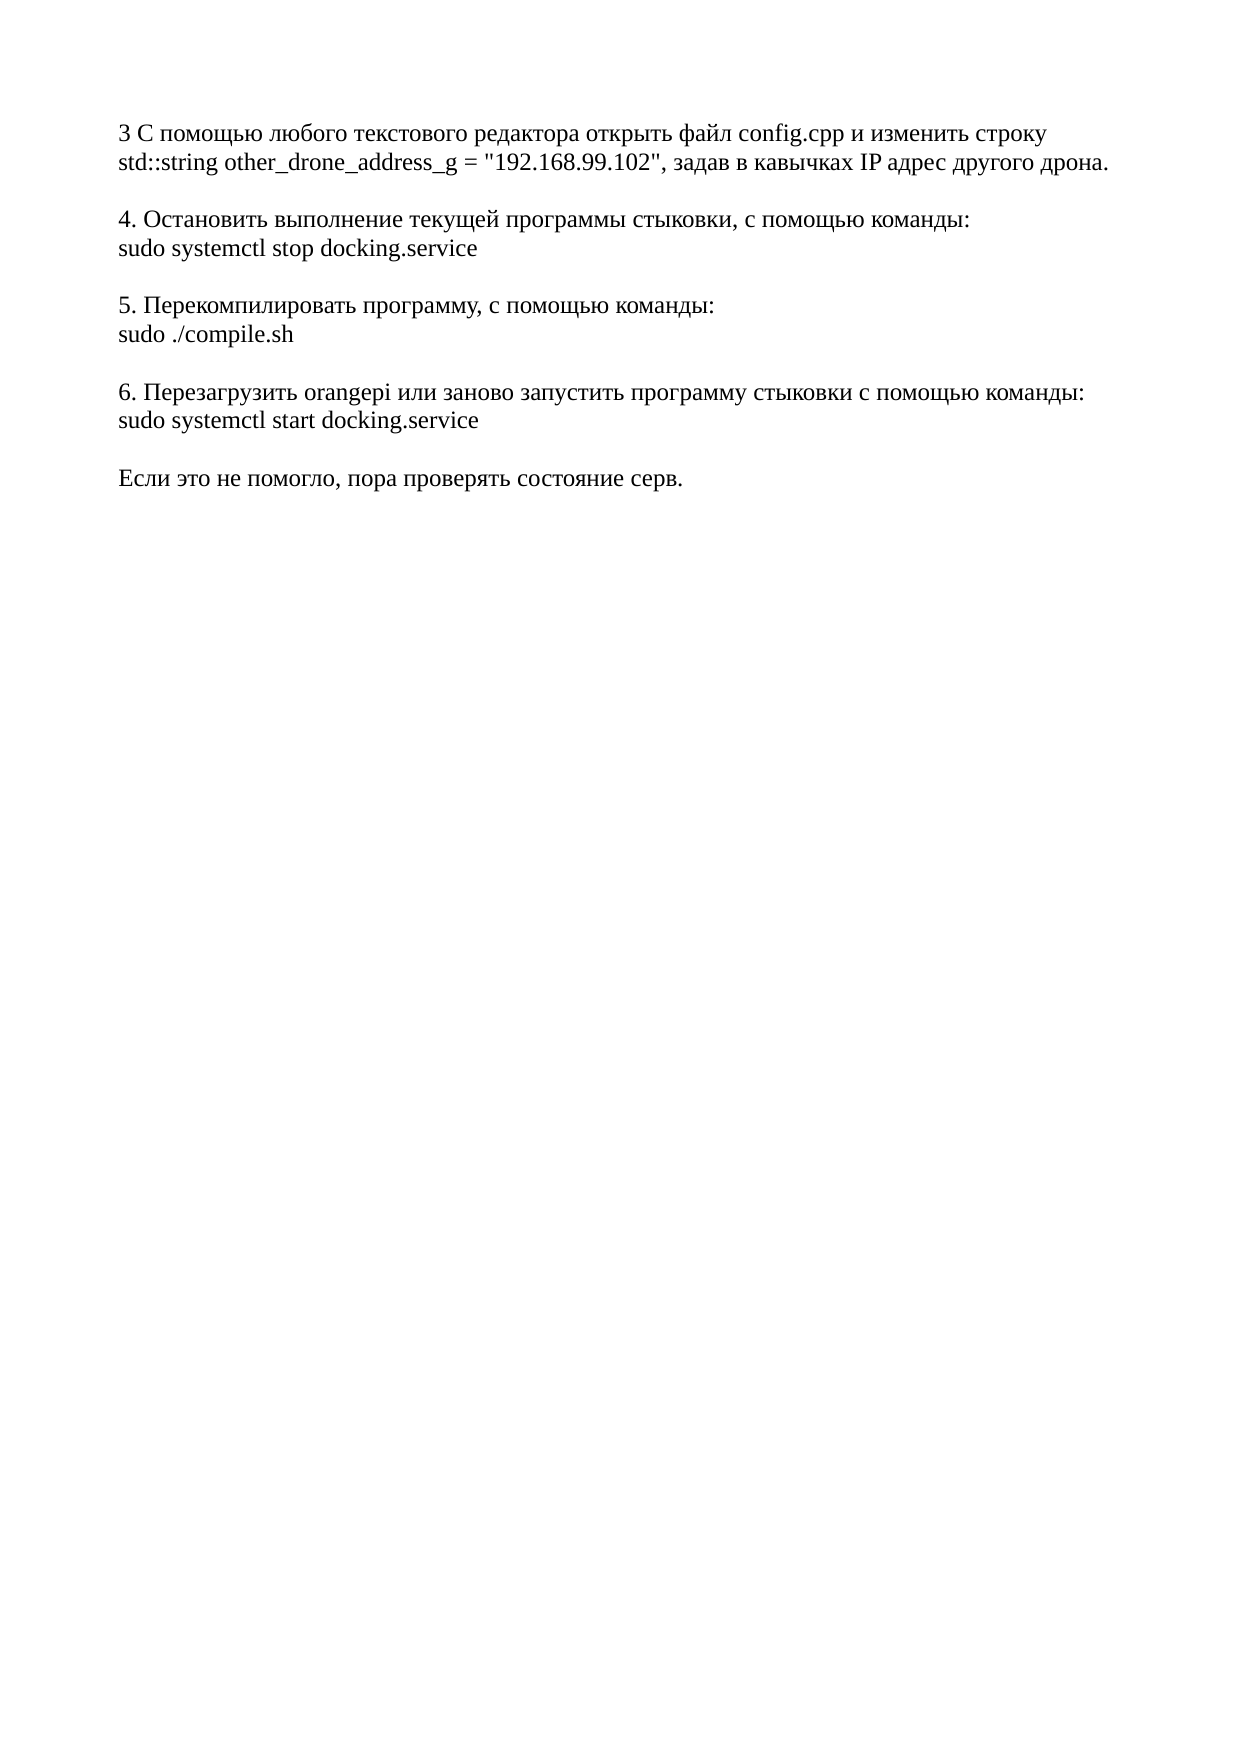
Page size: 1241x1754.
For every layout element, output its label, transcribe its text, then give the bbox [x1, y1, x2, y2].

text Если это не помогло, пора проверять состояние серв. [118, 463, 1122, 492]
text 5. Перекомпилировать программу, с помощью команды: sudo ./compile.sh [118, 291, 1122, 348]
text 3 С помощью любого текстового редактора открыть файл config.cpp и изменить строку std::string other_drone_address_g = "192.168.99.102", задав в кавычках IP адрес другого дрона. [118, 118, 1122, 176]
text 6. Перезагрузить orangepi или заново запустить программу стыковки с помощью команды: sudo systemctl start docking.service [118, 377, 1122, 434]
text 4. Остановить выполнение текущей программы стыковки, с помощью команды: sudo systemctl stop docking.service [118, 204, 1122, 262]
